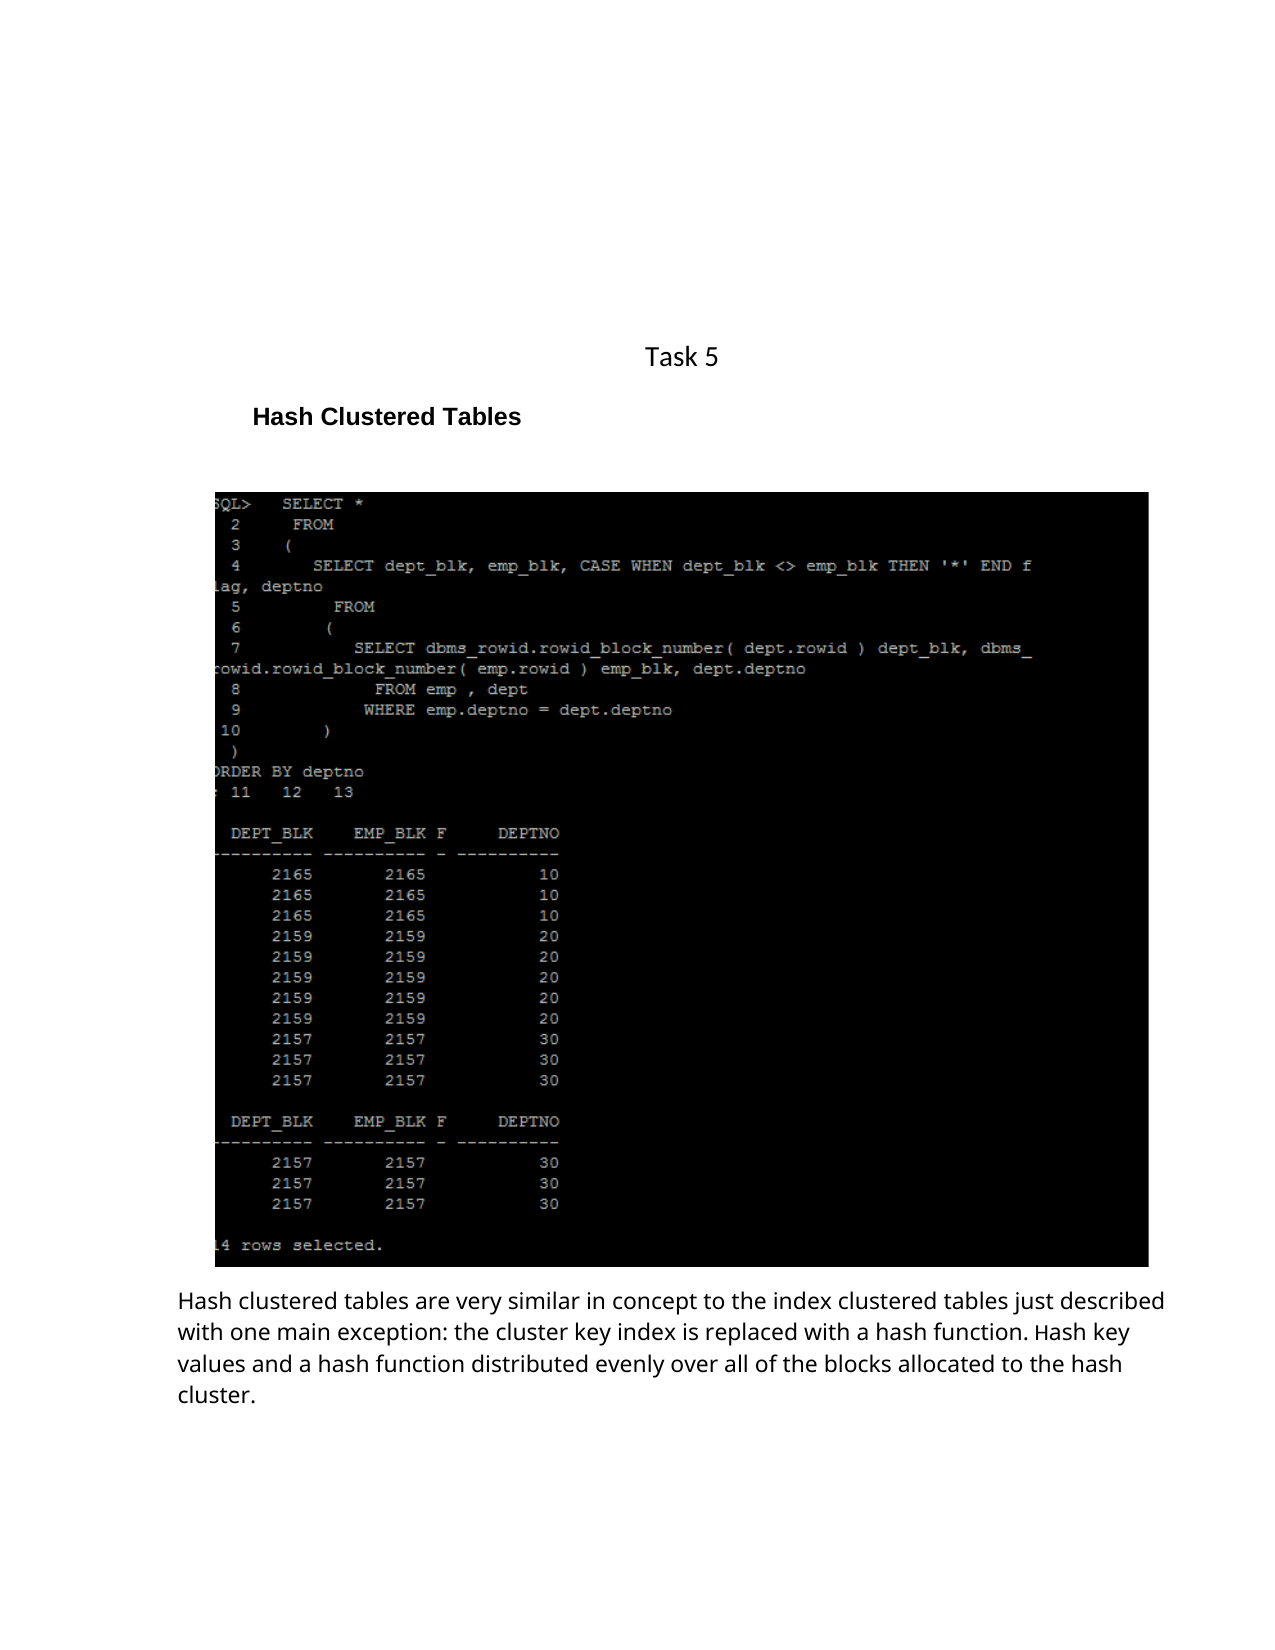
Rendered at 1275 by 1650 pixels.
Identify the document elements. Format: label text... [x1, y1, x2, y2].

picture [215, 492, 1149, 1267]
text Hash clustered tables are very similar in concept to the index clustered tables just described with one main exception: the cluster key index is replaced with a hash function. Hash key values and a hash function distributed evenly over all of the blocks allocated to the hash cluster. [177, 1285, 1186, 1410]
text Task 5 [177, 338, 1186, 374]
subtitle Hash Clustered Tables [252, 402, 1186, 431]
